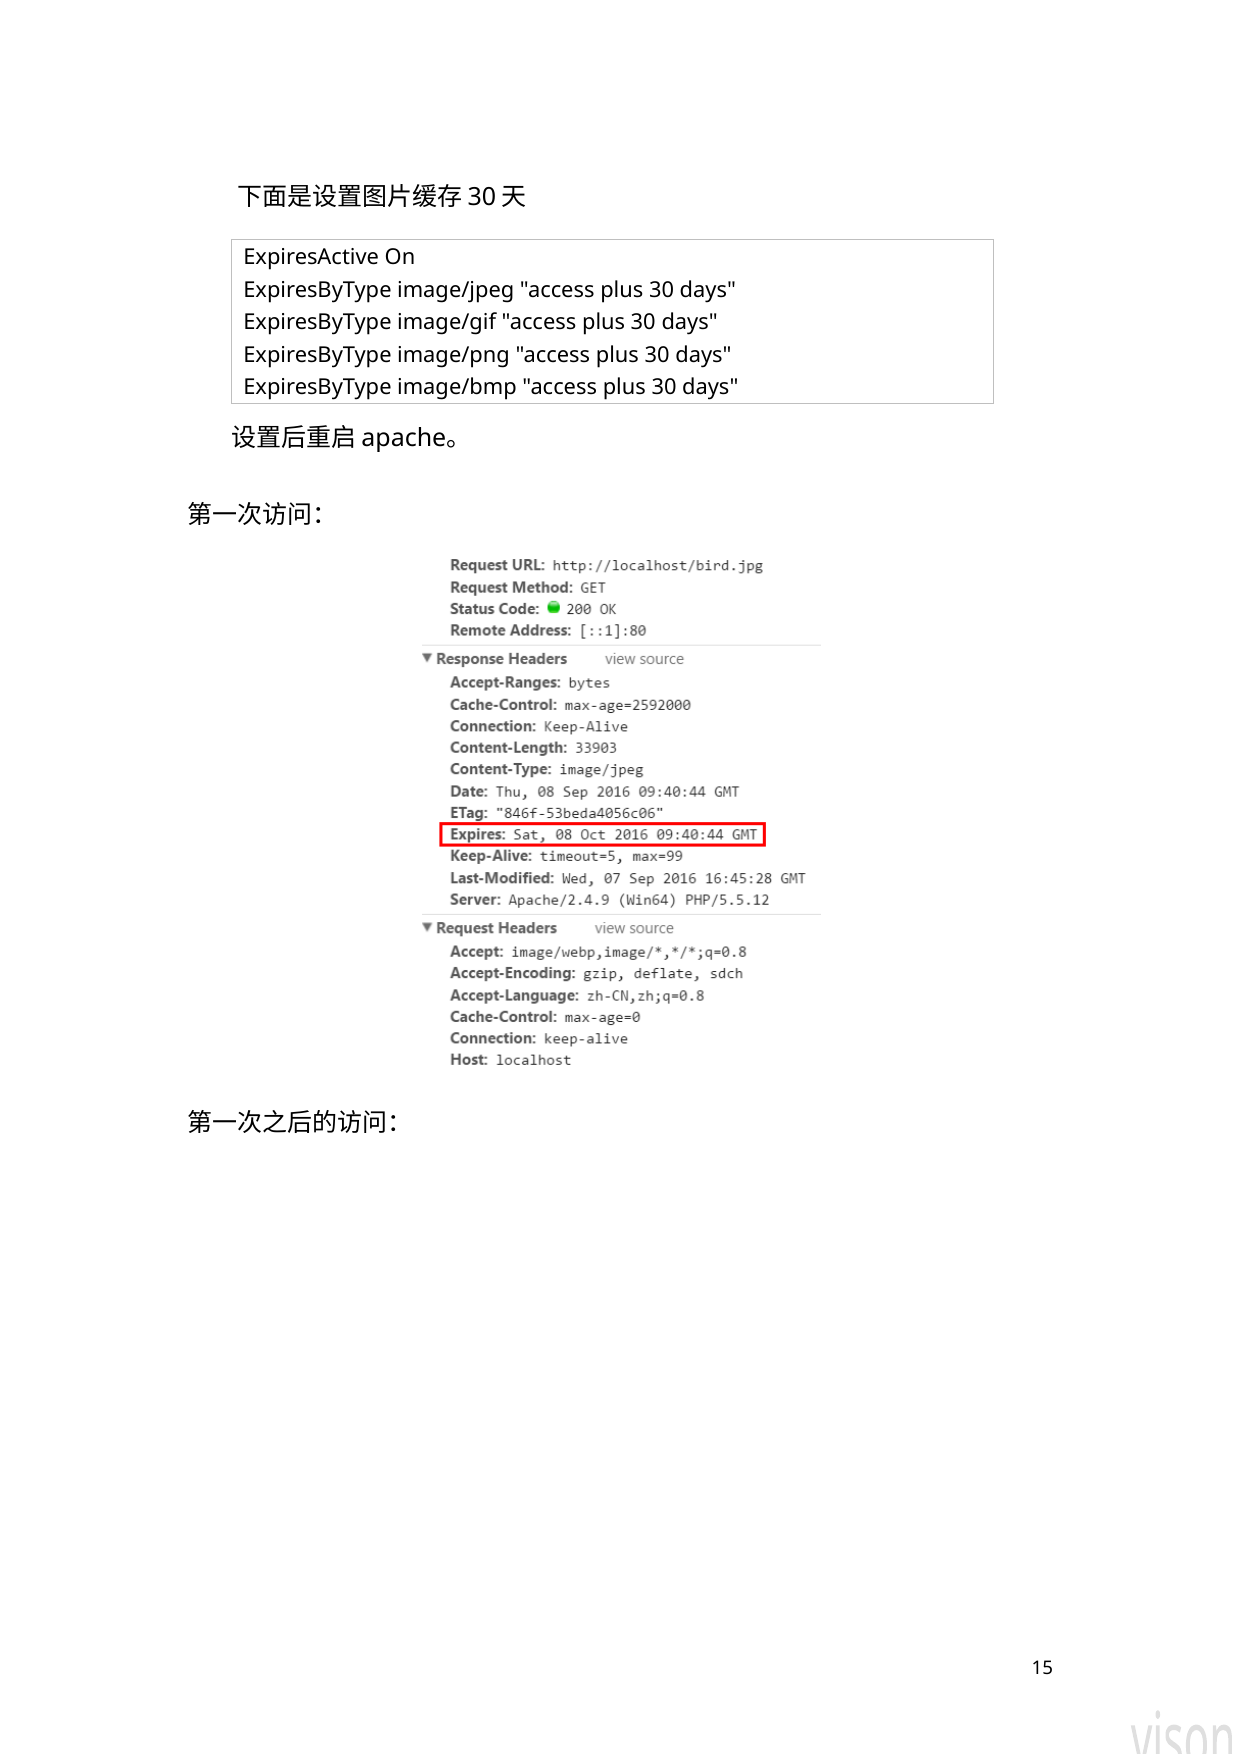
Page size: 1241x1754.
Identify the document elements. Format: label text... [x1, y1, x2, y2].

picture [419, 557, 821, 1073]
text 第一次之后的访问： [187, 1088, 1053, 1153]
text 下面是设置图片缓存30天 [237, 162, 1053, 227]
table_header ExpiresActive On ExpiresByType image/jpeg "access plus 30 days" ExpiresByType image/gif "access plus 30 days" ExpiresByType image/png "access plus 30 days" ExpiresByType image/bmp "access plus 30 days" [232, 240, 993, 402]
text 设置后重启apache。 [187, 403, 1053, 468]
text 第一次访问： [187, 480, 1053, 545]
